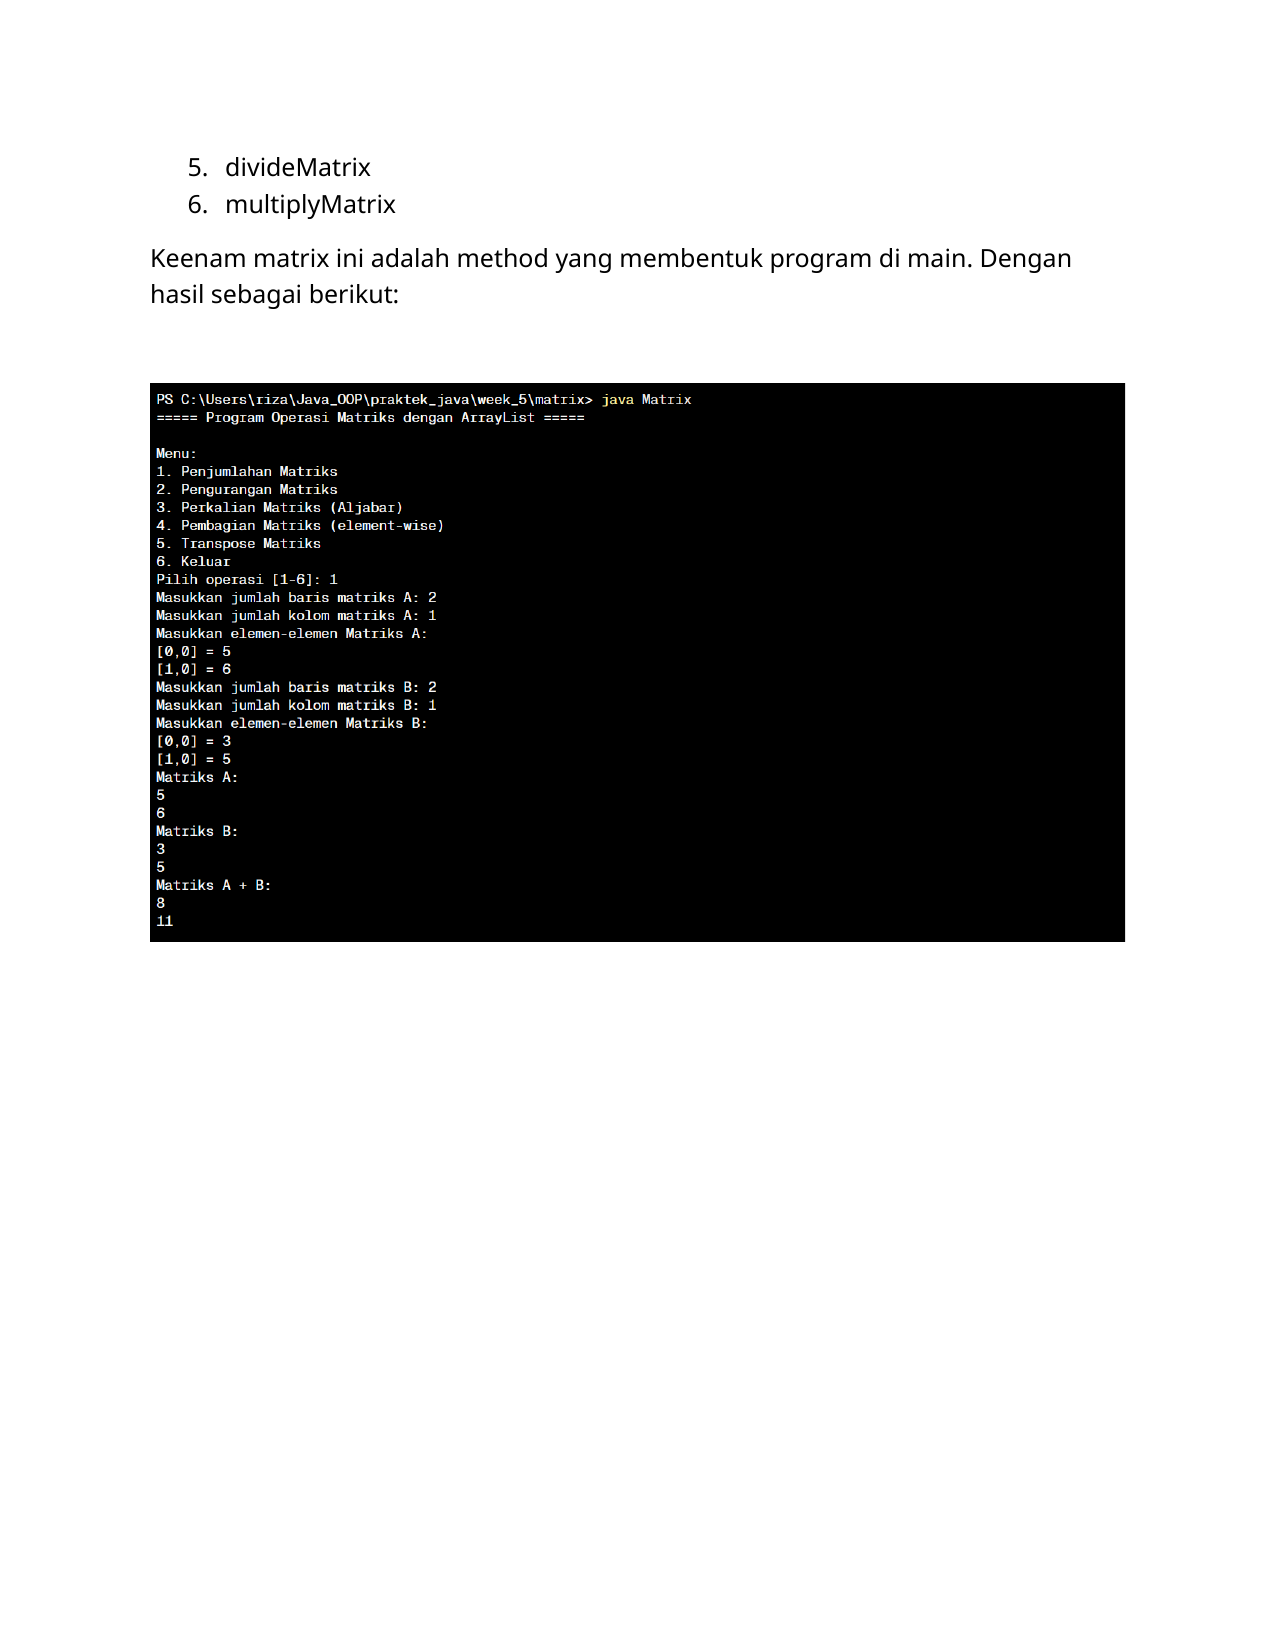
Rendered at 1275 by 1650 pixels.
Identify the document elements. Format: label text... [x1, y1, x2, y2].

list divideMatrix [187, 150, 1125, 184]
text Keenam matrix ini adalah method yang membentuk program di main. Dengan hasil sebagai berikut: [150, 240, 1125, 311]
picture [150, 383, 1125, 942]
list multiplyMatrix [187, 187, 1125, 221]
